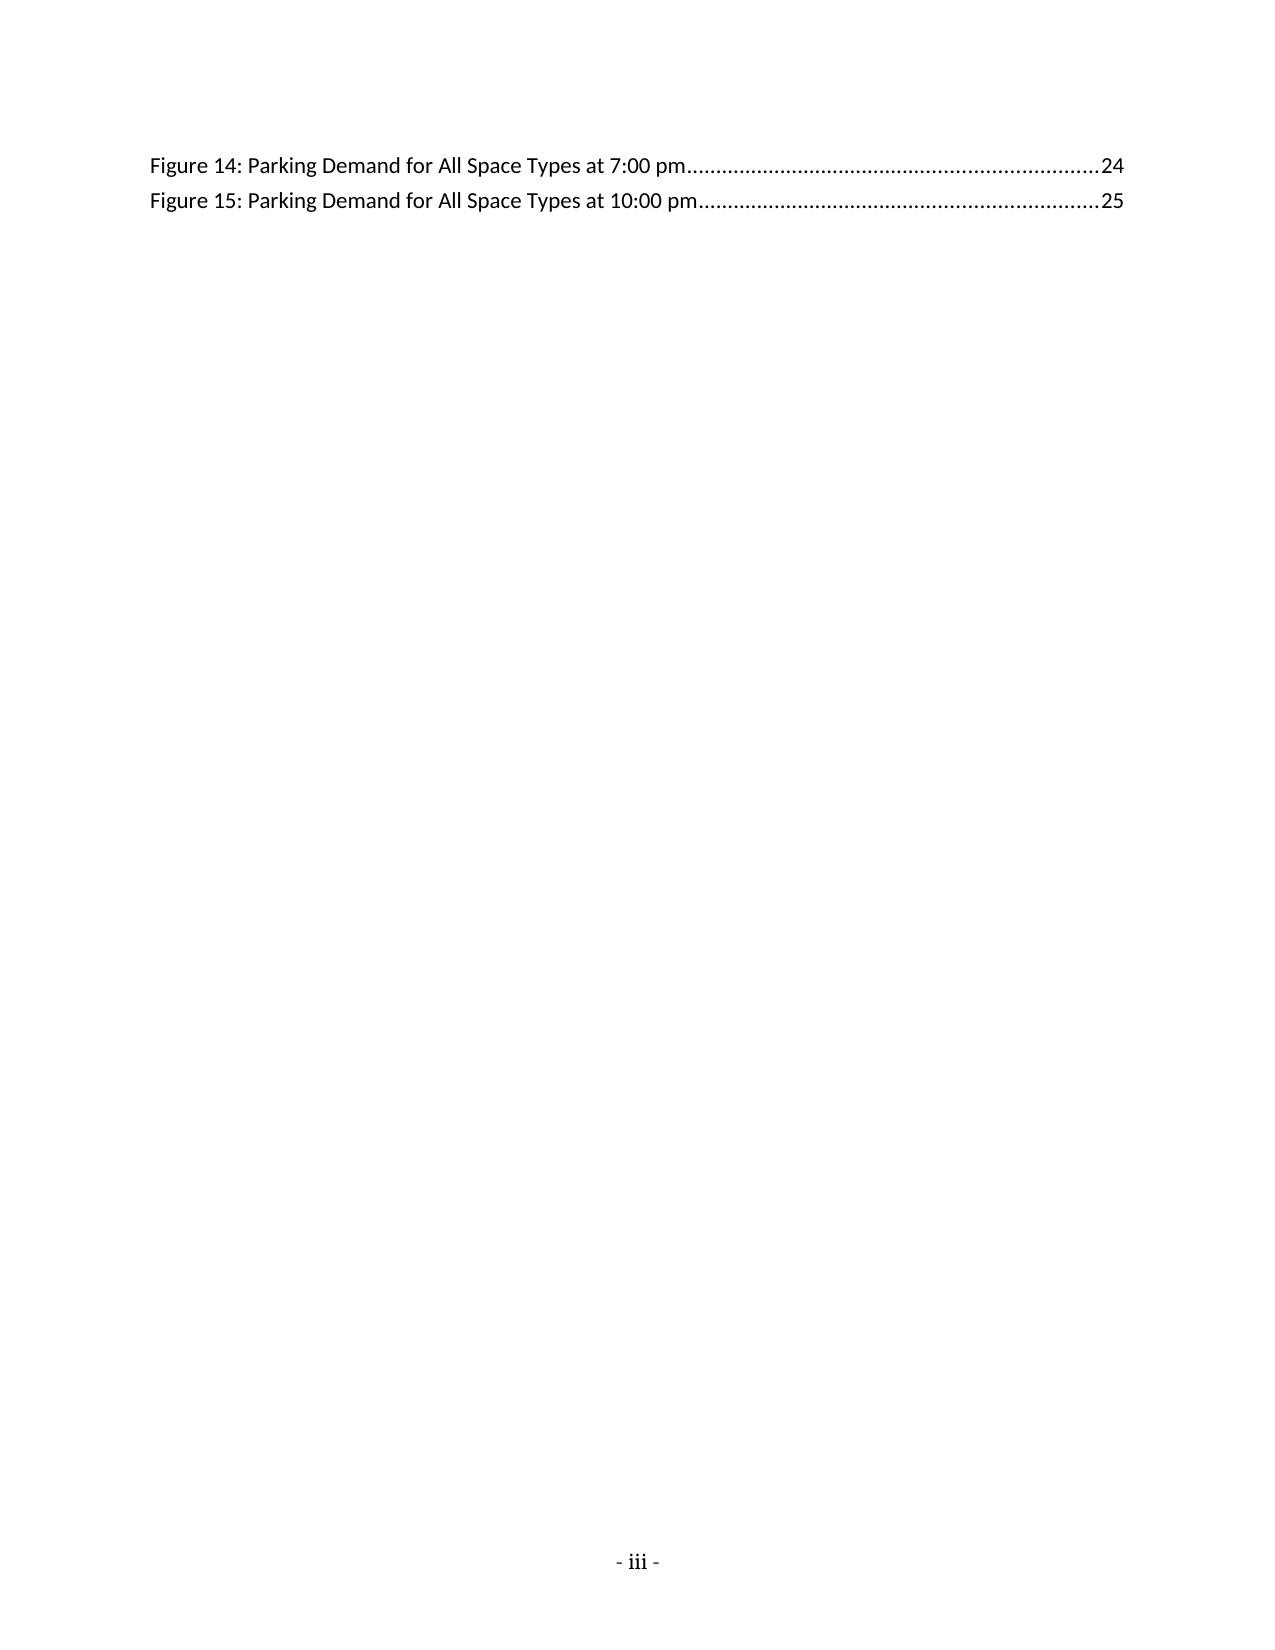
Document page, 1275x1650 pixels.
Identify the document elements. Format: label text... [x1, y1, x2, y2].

text Figure 14: Parking Demand for All Space Types at 7:00 pm 24 [150, 150, 1125, 179]
text Figure 15: Parking Demand for All Space Types at 10:00 pm 25 [150, 185, 1125, 214]
